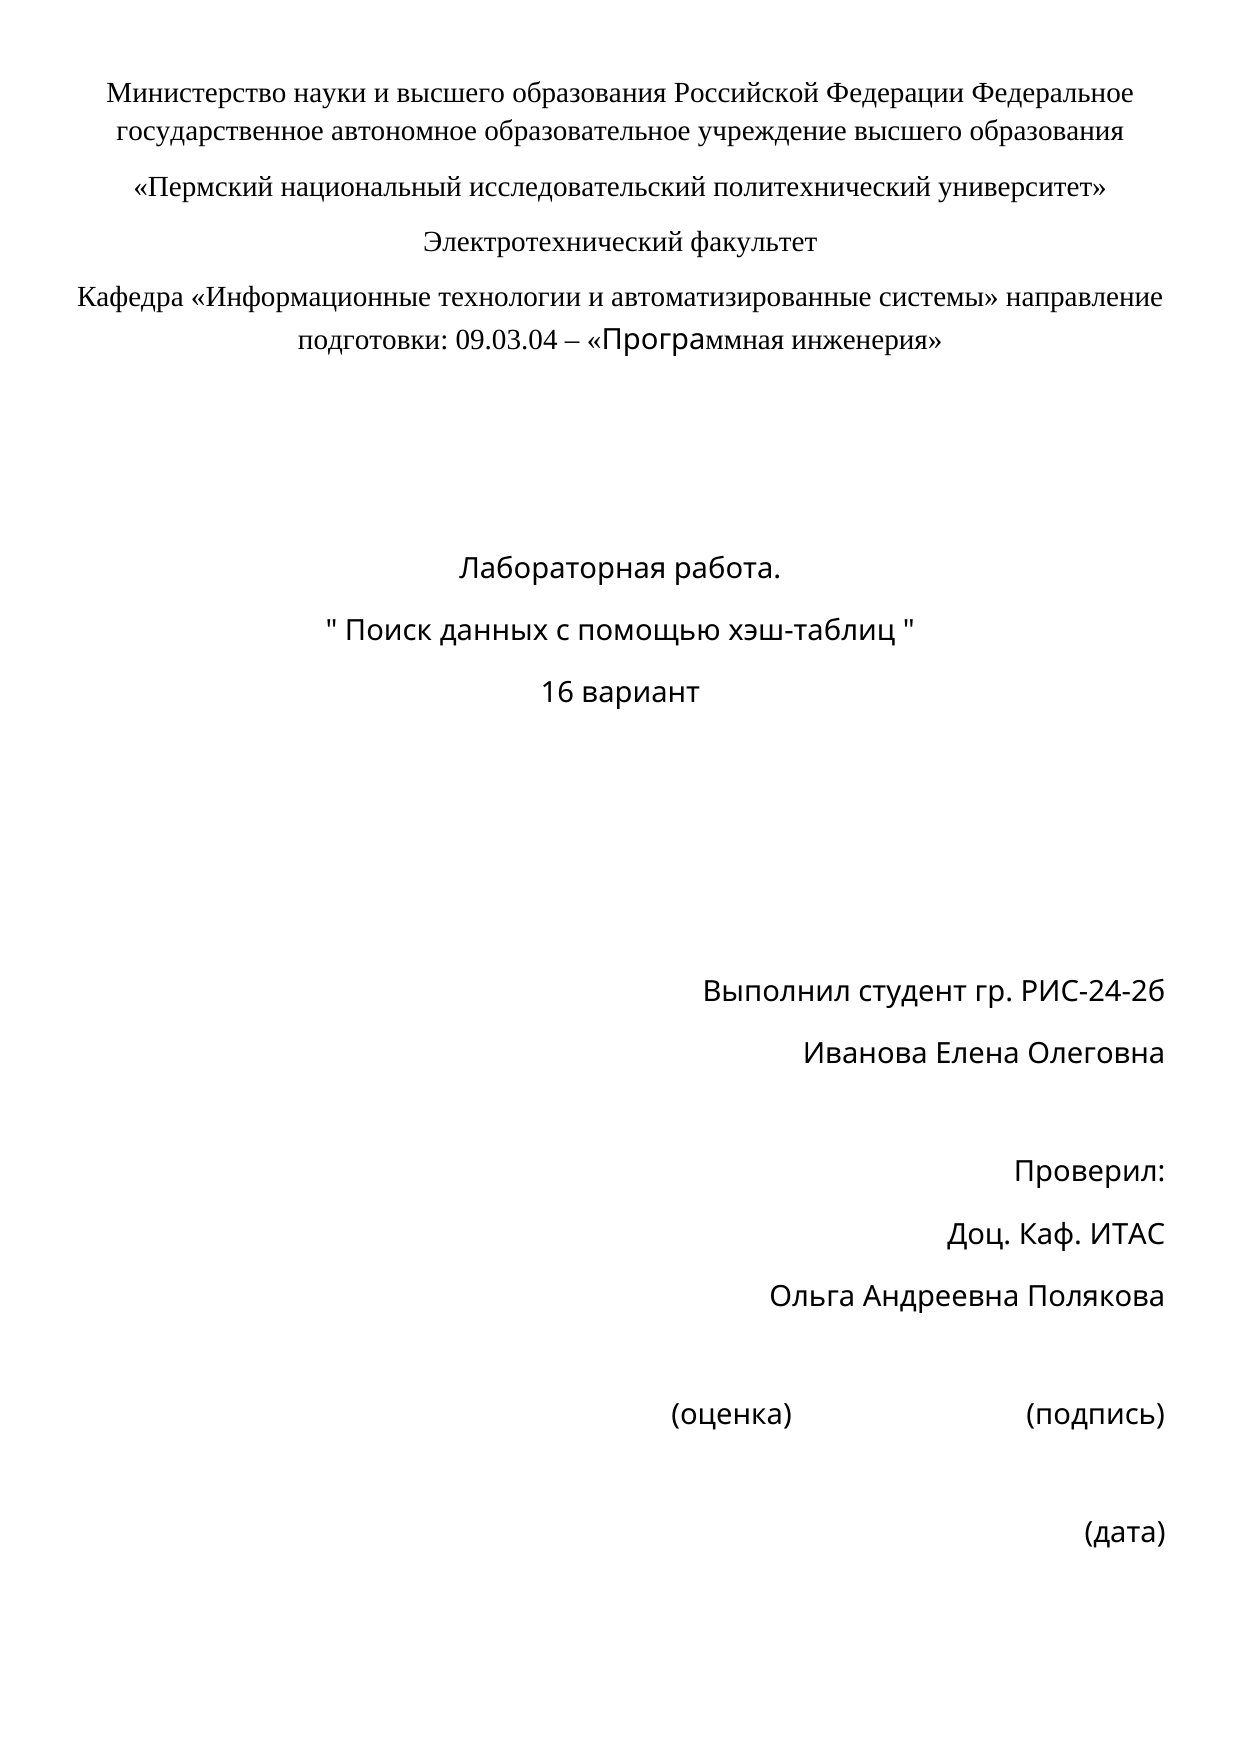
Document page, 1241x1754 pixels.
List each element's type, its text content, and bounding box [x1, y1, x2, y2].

text Министерство науки и высшего образования Российской Федерации Федеральное государственное автономное образовательное учреждение высшего образования [75, 75, 1165, 147]
text Доц. Каф. ИТАС [75, 1213, 1165, 1253]
text 16 вариант [75, 672, 1165, 711]
text Выполнил студент гр. РИС-24-2б [75, 970, 1165, 1010]
text " Поиск данных с помощью хэш-таблиц " [75, 609, 1165, 649]
text Иванова Елена Олеговна [75, 1033, 1165, 1072]
text Проверил: [75, 1151, 1165, 1190]
text Электротехнический факультет [75, 224, 1165, 257]
text (дата) [75, 1512, 1165, 1551]
text (оценка) (подпись) [75, 1393, 1165, 1433]
text Кафедра «Информационные технологии и автоматизированные системы» направление подготовки: 09.03.04 – «Программная инженерия» [75, 279, 1165, 358]
text Лабораторная работа. [75, 547, 1165, 587]
text «Пермский национальный исследовательский политехнический университет» [75, 169, 1165, 202]
text Ольга Андреевна Полякова [75, 1275, 1165, 1315]
